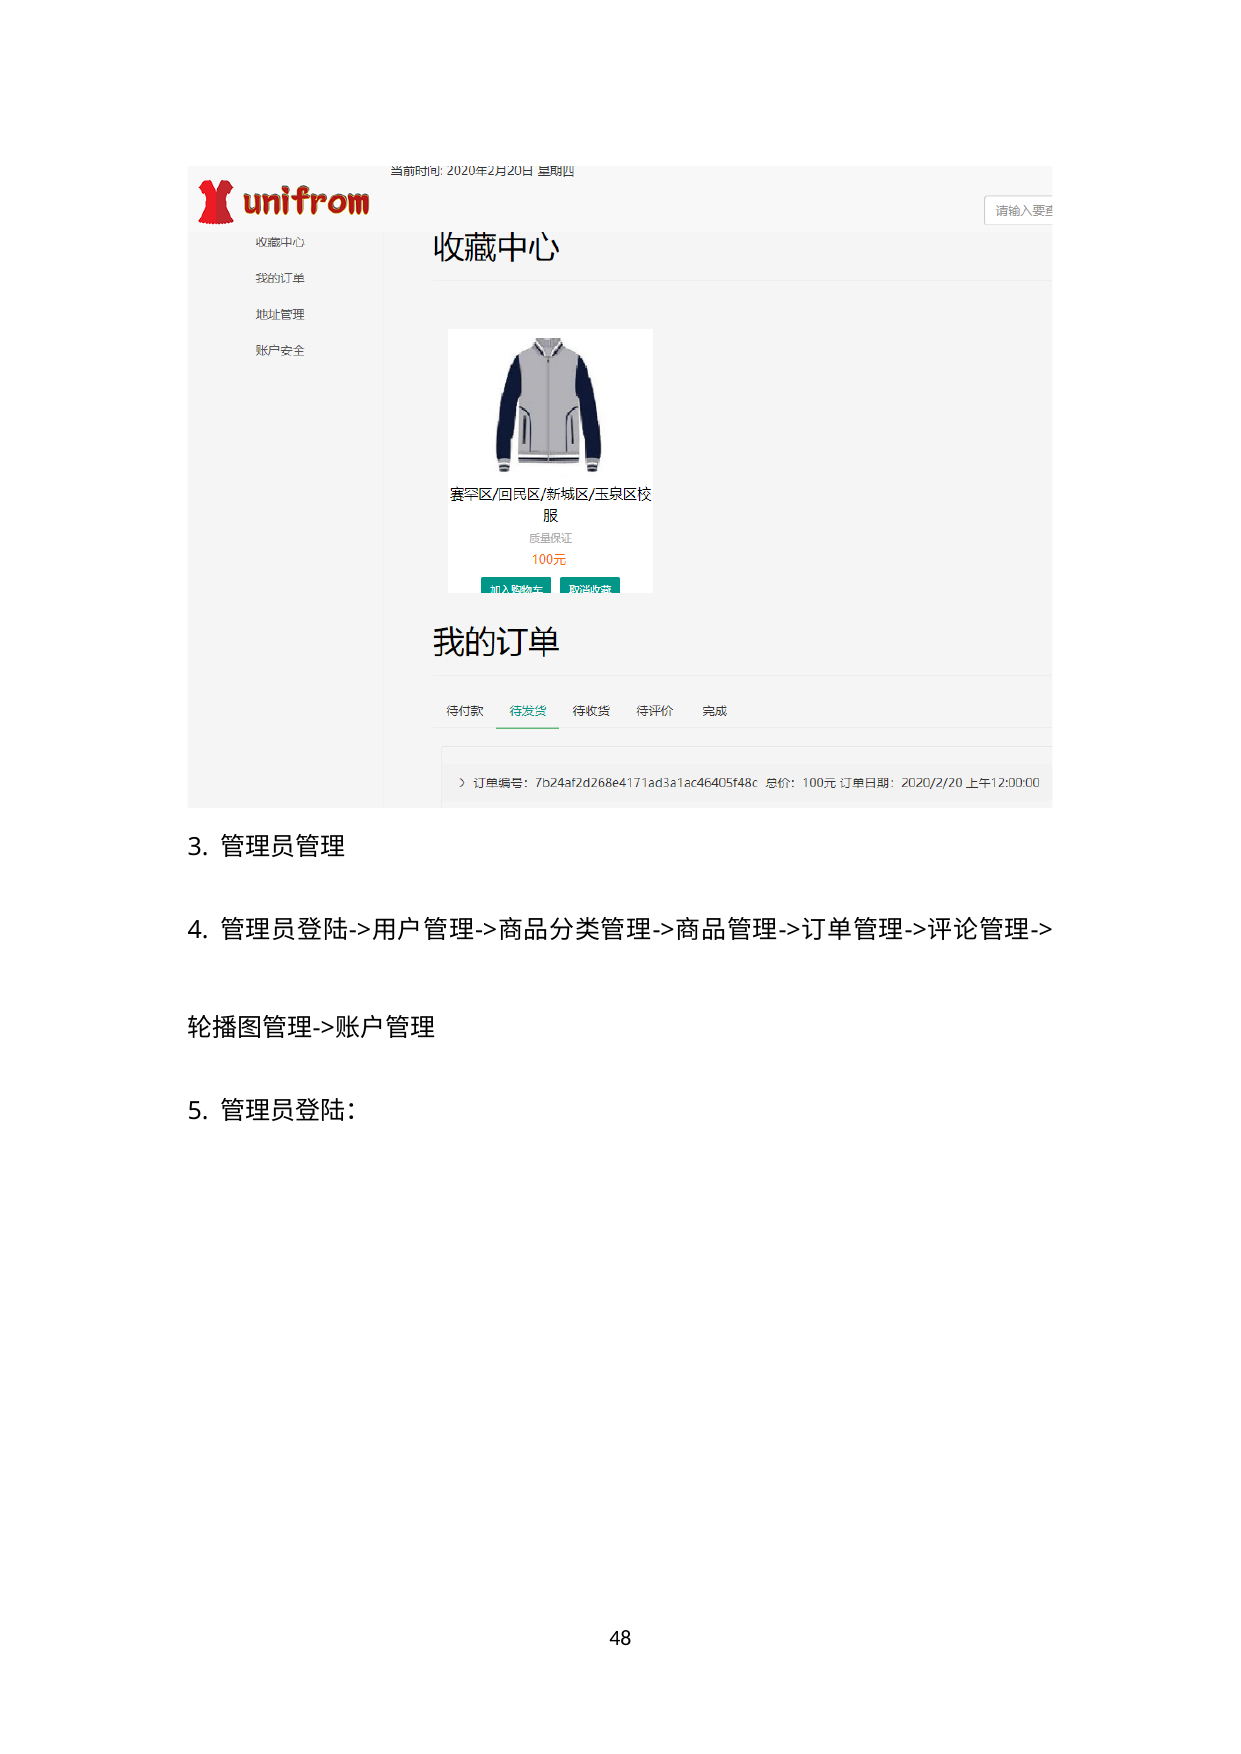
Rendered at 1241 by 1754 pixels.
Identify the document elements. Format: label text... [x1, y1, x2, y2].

list 管理员管理 [187, 812, 1053, 877]
list 管理员登陆->用户管理->商品分类管理->商品管理->订单管理->评论管理->轮播图管理->账户管理 [187, 895, 1053, 1058]
list 管理员登陆： [187, 1076, 1053, 1141]
picture [187, 166, 1053, 808]
